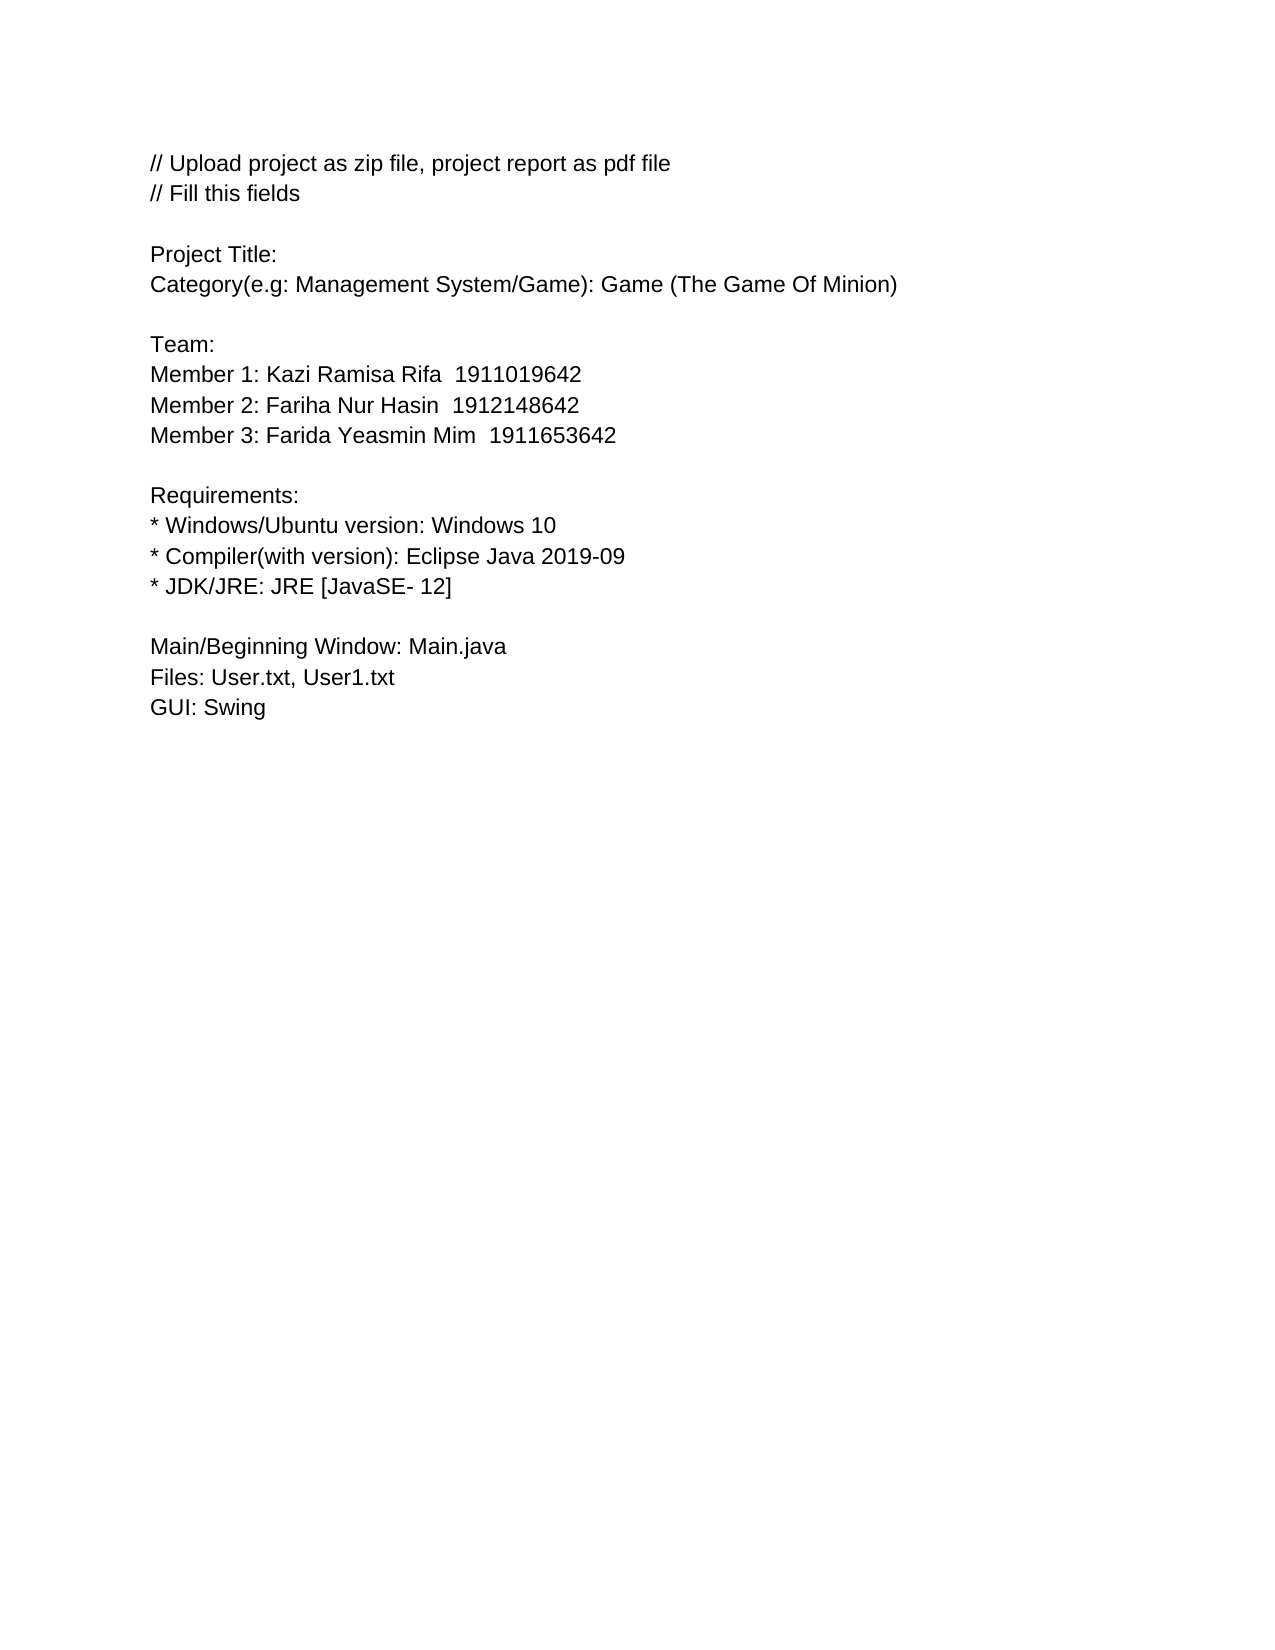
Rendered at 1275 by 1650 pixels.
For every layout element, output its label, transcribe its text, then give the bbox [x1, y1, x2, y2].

text // Fill this fields [150, 180, 1125, 207]
text // Upload project as zip file, project report as pdf file [150, 150, 1125, 176]
text GUI: Swing [150, 694, 1125, 720]
text Project Title: [150, 241, 1125, 267]
text Requirements: [150, 482, 1125, 509]
text * JDK/JRE: JRE [JavaSE- 12] [150, 573, 1125, 599]
text * Compiler(with version): Eclipse Java 2019-09 [150, 543, 1125, 569]
text Files: User.txt, User1.txt [150, 663, 1125, 690]
text Member 1: Kazi Ramisa Rifa 1911019642 [150, 361, 1125, 388]
text Member 2: Fariha Nur Hasin 1912148642 [150, 392, 1125, 418]
text Main/Beginning Window: Main.java [150, 633, 1125, 660]
text Category(e.g: Management System/Game): Game (The Game Of Minion) [150, 271, 1125, 297]
text * Windows/Ubuntu version: Windows 10 [150, 512, 1125, 539]
text Member 3: Farida Yeasmin Mim 1911653642 [150, 422, 1125, 448]
text Team: [150, 331, 1125, 358]
